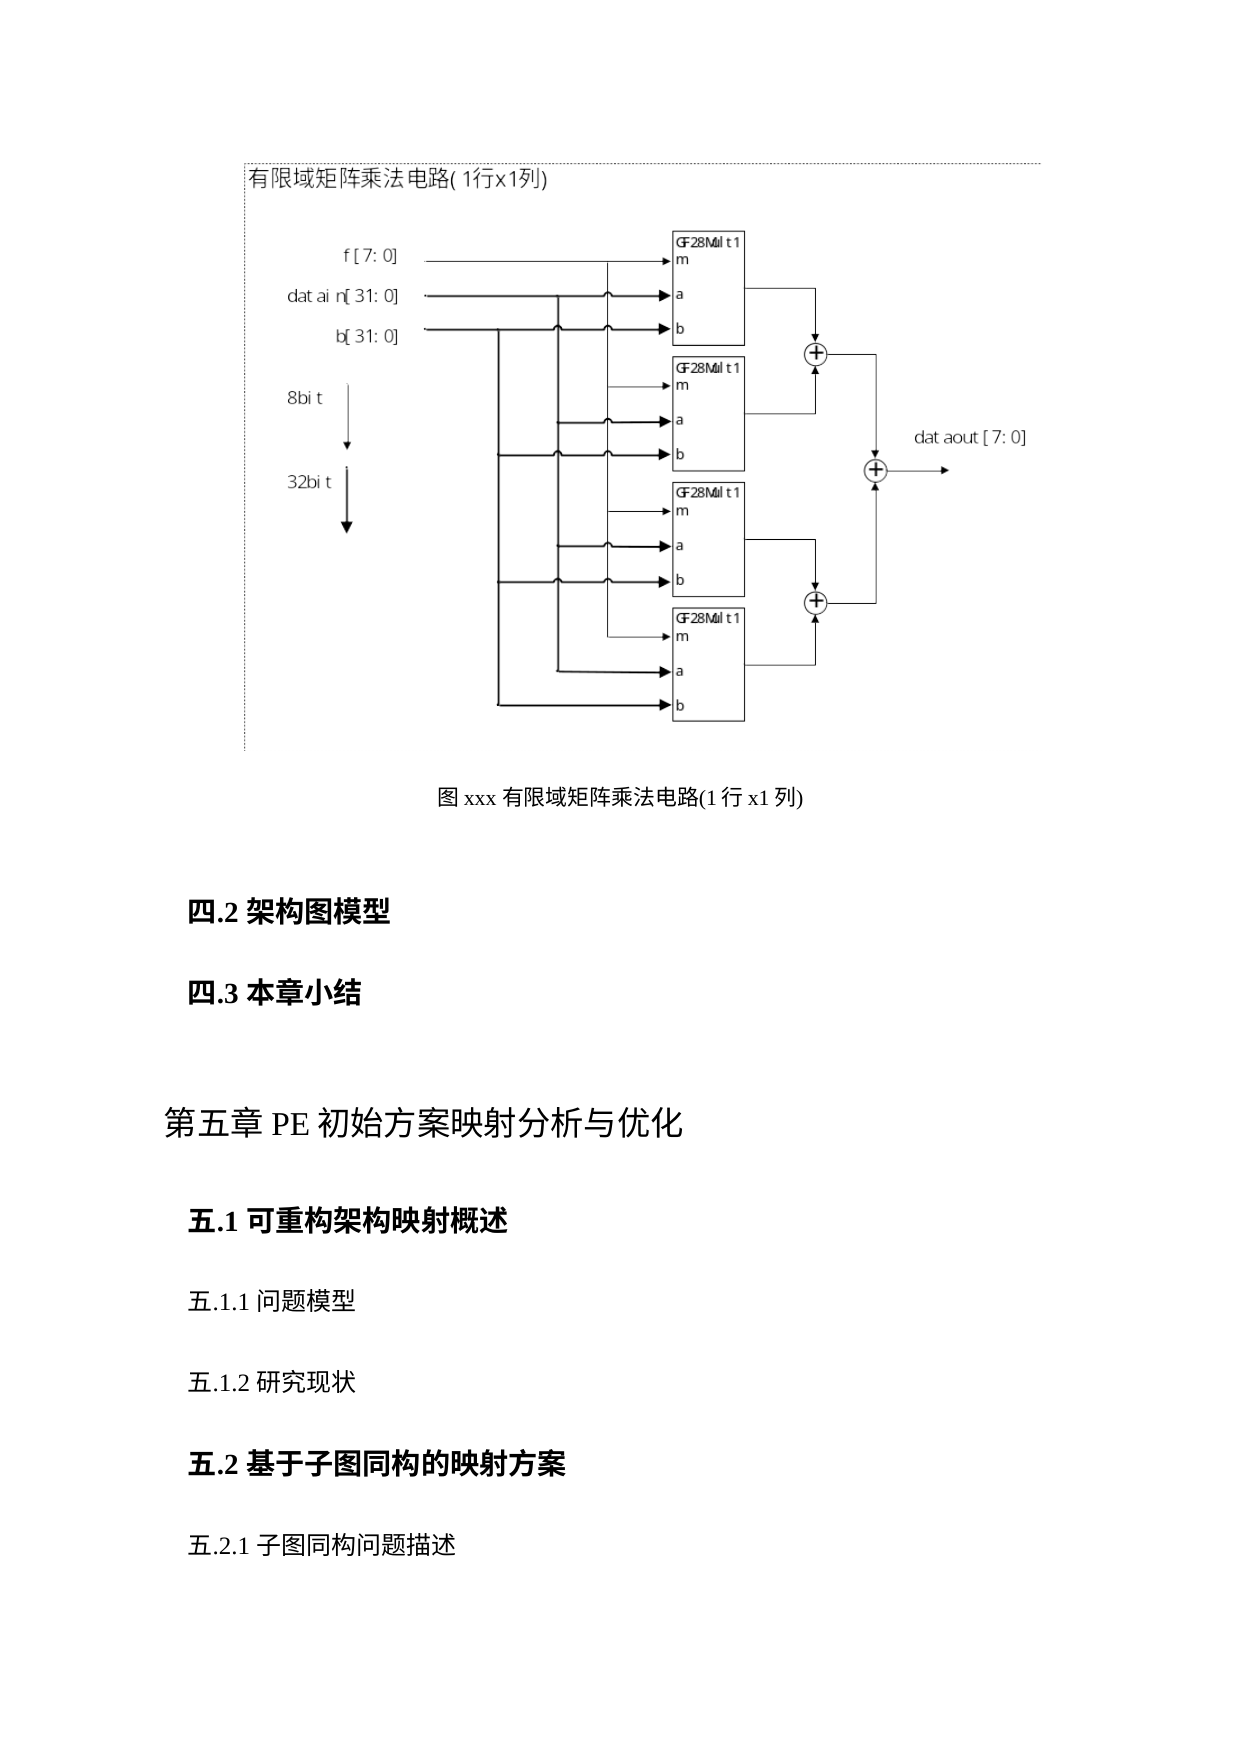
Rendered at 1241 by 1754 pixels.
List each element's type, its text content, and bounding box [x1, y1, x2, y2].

list 架构图模型 [187, 877, 1053, 942]
list 子图同构问题描述 [187, 1511, 1053, 1576]
text 图xxx 有限域矩阵乘法电路(1行x1列) [187, 779, 1053, 812]
list 研究现状 [187, 1348, 1053, 1413]
list 本章小结 [187, 958, 1053, 1023]
list 问题模型 [187, 1267, 1053, 1332]
list 可重构架构映射概述 [187, 1186, 1053, 1251]
list 基于子图同构的映射方案 [187, 1429, 1053, 1494]
list PE初始方案映射分析与优化 [187, 1088, 1053, 1153]
